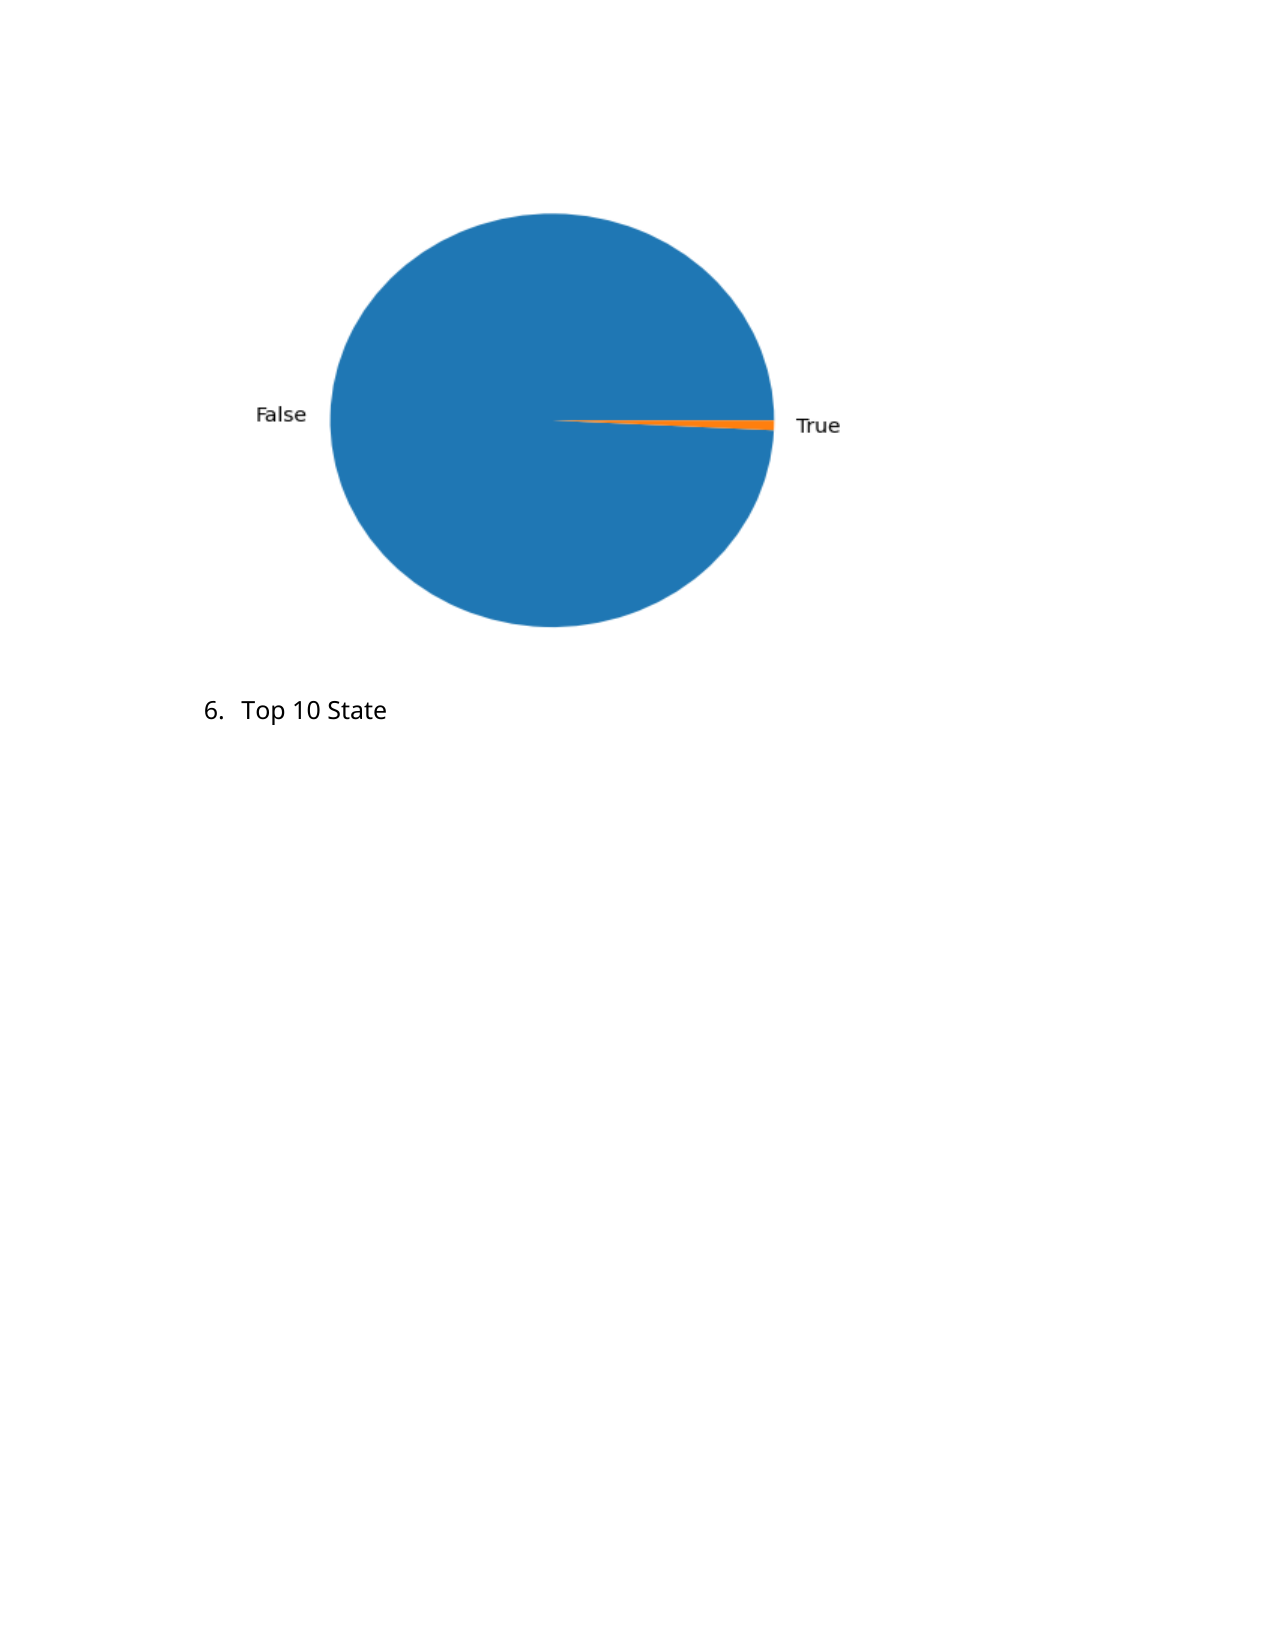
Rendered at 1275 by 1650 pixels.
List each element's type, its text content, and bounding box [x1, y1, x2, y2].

picture [241, 149, 855, 693]
list Top 10 State [204, 693, 1125, 727]
